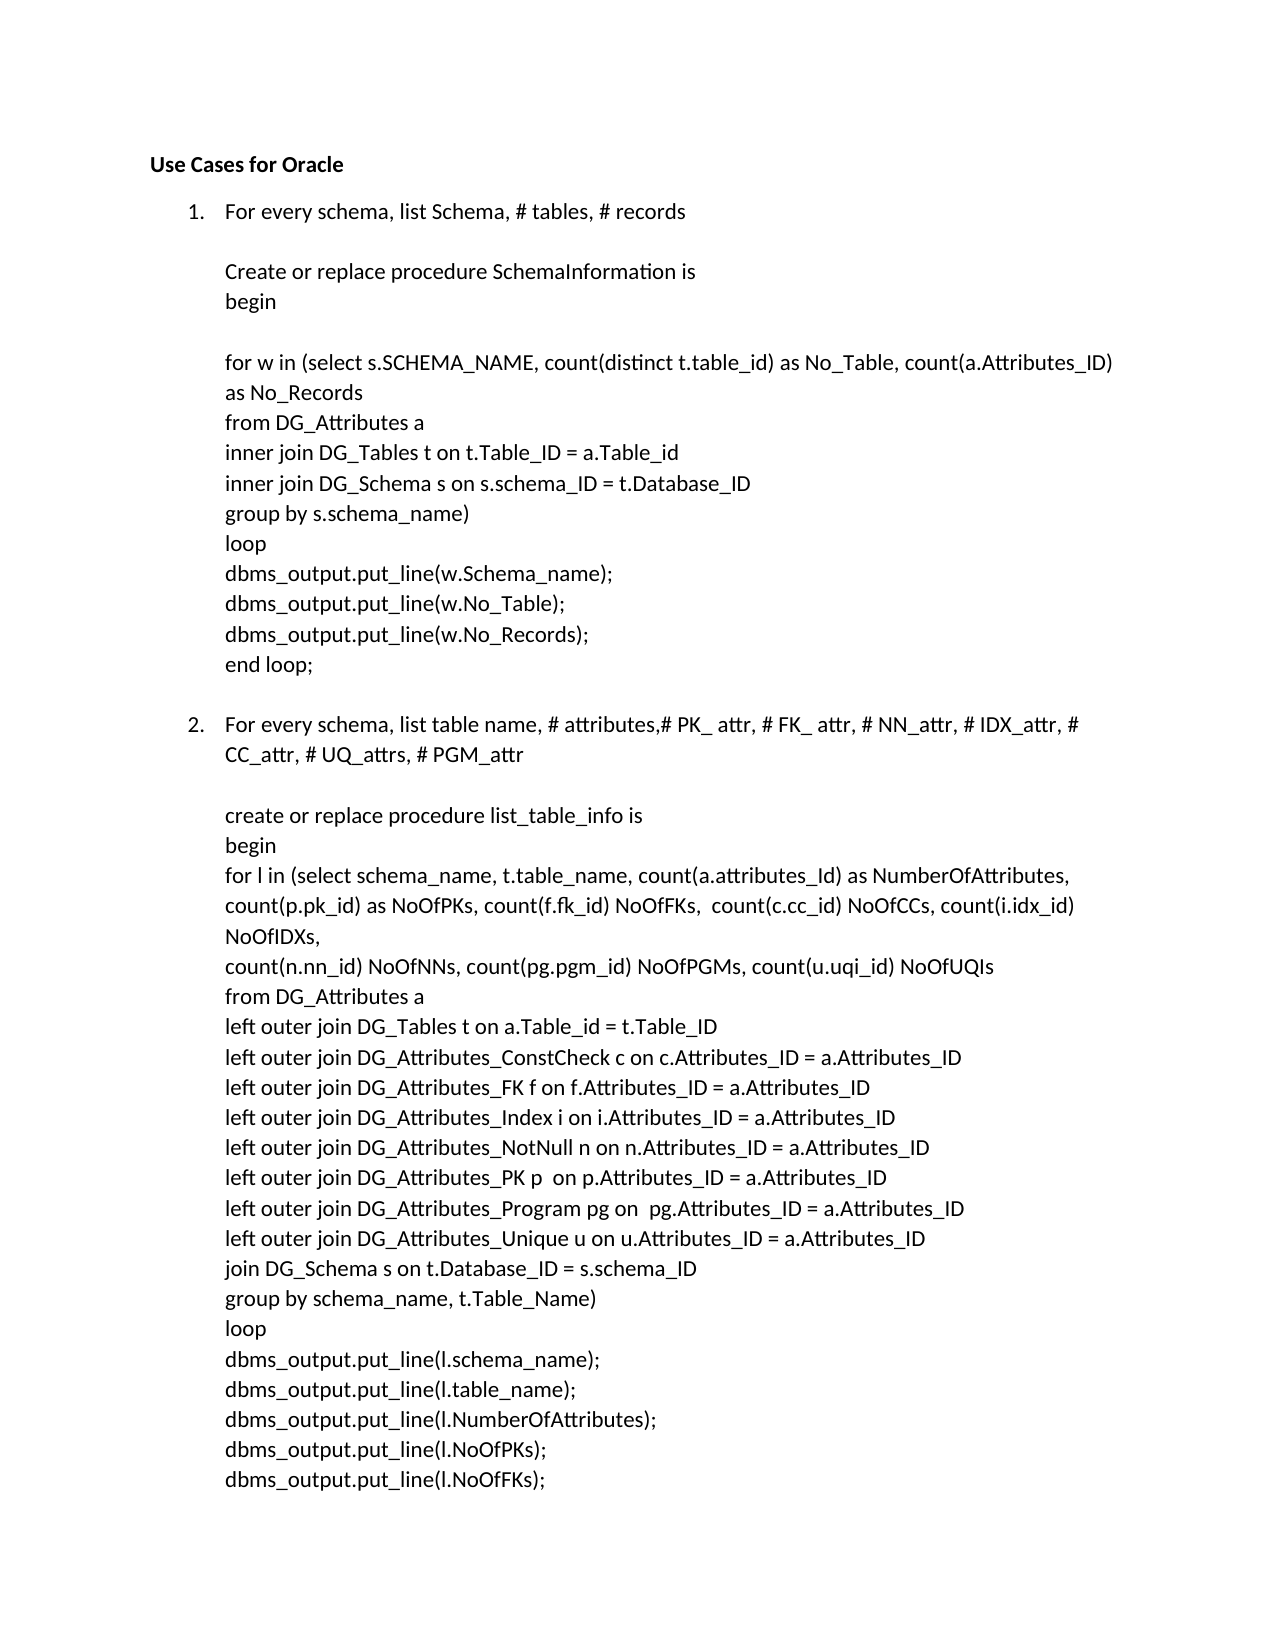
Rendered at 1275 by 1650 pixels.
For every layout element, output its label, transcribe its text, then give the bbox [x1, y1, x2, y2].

list count(n.nn_id) NoOfNNs, count(pg.pgm_id) NoOfPGMs, count(u.uqi_id) NoOfUQIs [225, 952, 1125, 980]
list dbms_output.put_line(l.NumberOfAttributes); [225, 1405, 1125, 1433]
list dbms_output.put_line(l.schema_name); [225, 1345, 1125, 1373]
list For every schema, list Schema, # tables, # records [187, 197, 1125, 225]
list loop [225, 529, 1125, 557]
list dbms_output.put_line(w.No_Table); [225, 589, 1125, 618]
list group by schema_name, t.Table_Name) [225, 1284, 1125, 1312]
list begin [225, 287, 1125, 316]
list dbms_output.put_line(l.table_name); [225, 1375, 1125, 1403]
list dbms_output.put_line(l.NoOfPKs); [225, 1435, 1125, 1463]
list from DG_Attributes a [225, 408, 1125, 436]
list left outer join DG_Attributes_Unique u on u.Attributes_ID = a.Attributes_ID [225, 1224, 1125, 1252]
list left outer join DG_Attributes_Program pg on pg.Attributes_ID = a.Attributes_ID [225, 1194, 1125, 1222]
list begin [225, 831, 1125, 859]
list dbms_output.put_line(w.No_Records); [225, 620, 1125, 648]
list left outer join DG_Attributes_ConstCheck c on c.Attributes_ID = a.Attributes_ID [225, 1043, 1125, 1071]
list left outer join DG_Attributes_PK p on p.Attributes_ID = a.Attributes_ID [225, 1163, 1125, 1192]
list left outer join DG_Attributes_NotNull n on n.Attributes_ID = a.Attributes_ID [225, 1133, 1125, 1161]
list left outer join DG_Tables t on a.Table_id = t.Table_ID [225, 1012, 1125, 1041]
list for w in (select s.SCHEMA_NAME, count(distinct t.table_id) as No_Table, count(a.Attributes_ID) as No_Records [225, 348, 1125, 406]
list dbms_output.put_line(w.Schema_name); [225, 559, 1125, 587]
list count(p.pk_id) as NoOfPKs, count(f.fk_id) NoOfFKs, count(c.cc_id) NoOfCCs, count(i.idx_id) NoOfIDXs, [225, 892, 1125, 950]
list Create or replace procedure SchemaInformation is [225, 257, 1125, 285]
list dbms_output.put_line(l.NoOfFKs); [225, 1466, 1125, 1494]
list group by s.schema_name) [225, 499, 1125, 527]
list end loop; [225, 650, 1125, 678]
list for l in (select schema_name, t.table_name, count(a.attributes_Id) as NumberOfAttributes, [225, 861, 1125, 889]
list For every schema, list table name, # attributes,# PK_ attr, # FK_ attr, # NN_attr, # IDX_attr, # CC_attr, # UQ_attrs, # PGM_attr [187, 710, 1125, 769]
list inner join DG_Schema s on s.schema_ID = t.Database_ID [225, 469, 1125, 497]
list from DG_Attributes a [225, 982, 1125, 1010]
list left outer join DG_Attributes_FK f on f.Attributes_ID = a.Attributes_ID [225, 1073, 1125, 1101]
list create or replace procedure list_table_info is [225, 801, 1125, 829]
list join DG_Schema s on t.Database_ID = s.schema_ID [225, 1254, 1125, 1282]
list inner join DG_Tables t on t.Table_ID = a.Table_id [225, 438, 1125, 467]
list left outer join DG_Attributes_Index i on i.Attributes_ID = a.Attributes_ID [225, 1103, 1125, 1131]
list loop [225, 1314, 1125, 1343]
text Use Cases for Oracle [150, 150, 1125, 178]
